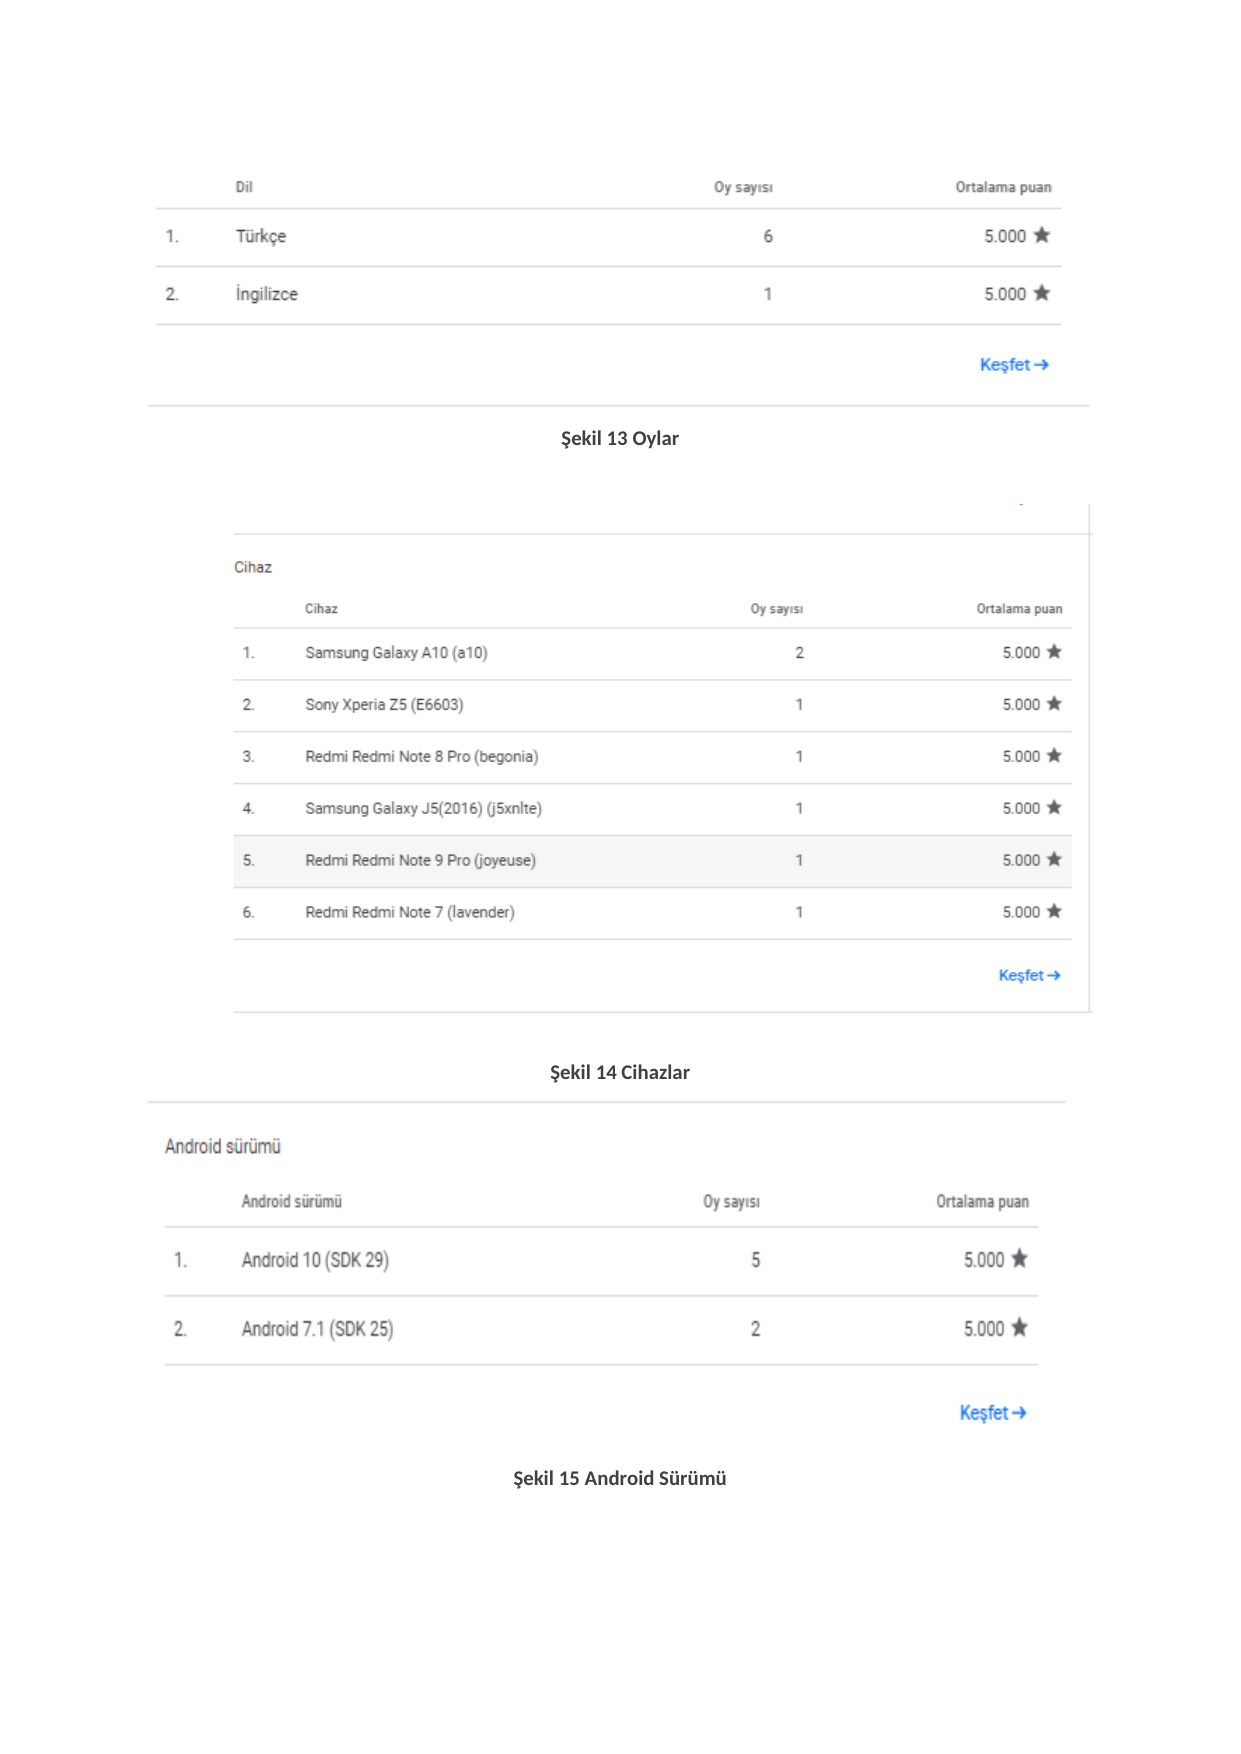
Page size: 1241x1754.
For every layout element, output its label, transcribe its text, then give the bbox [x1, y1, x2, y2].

text Şekil 15 Android Sürümü [148, 1465, 1093, 1490]
picture [147, 504, 1093, 1044]
text Şekil 13 Oylar [148, 425, 1093, 451]
picture [147, 147, 1093, 410]
text Şekil 14 Cihazlar [148, 1059, 1093, 1084]
picture [147, 1096, 1093, 1450]
